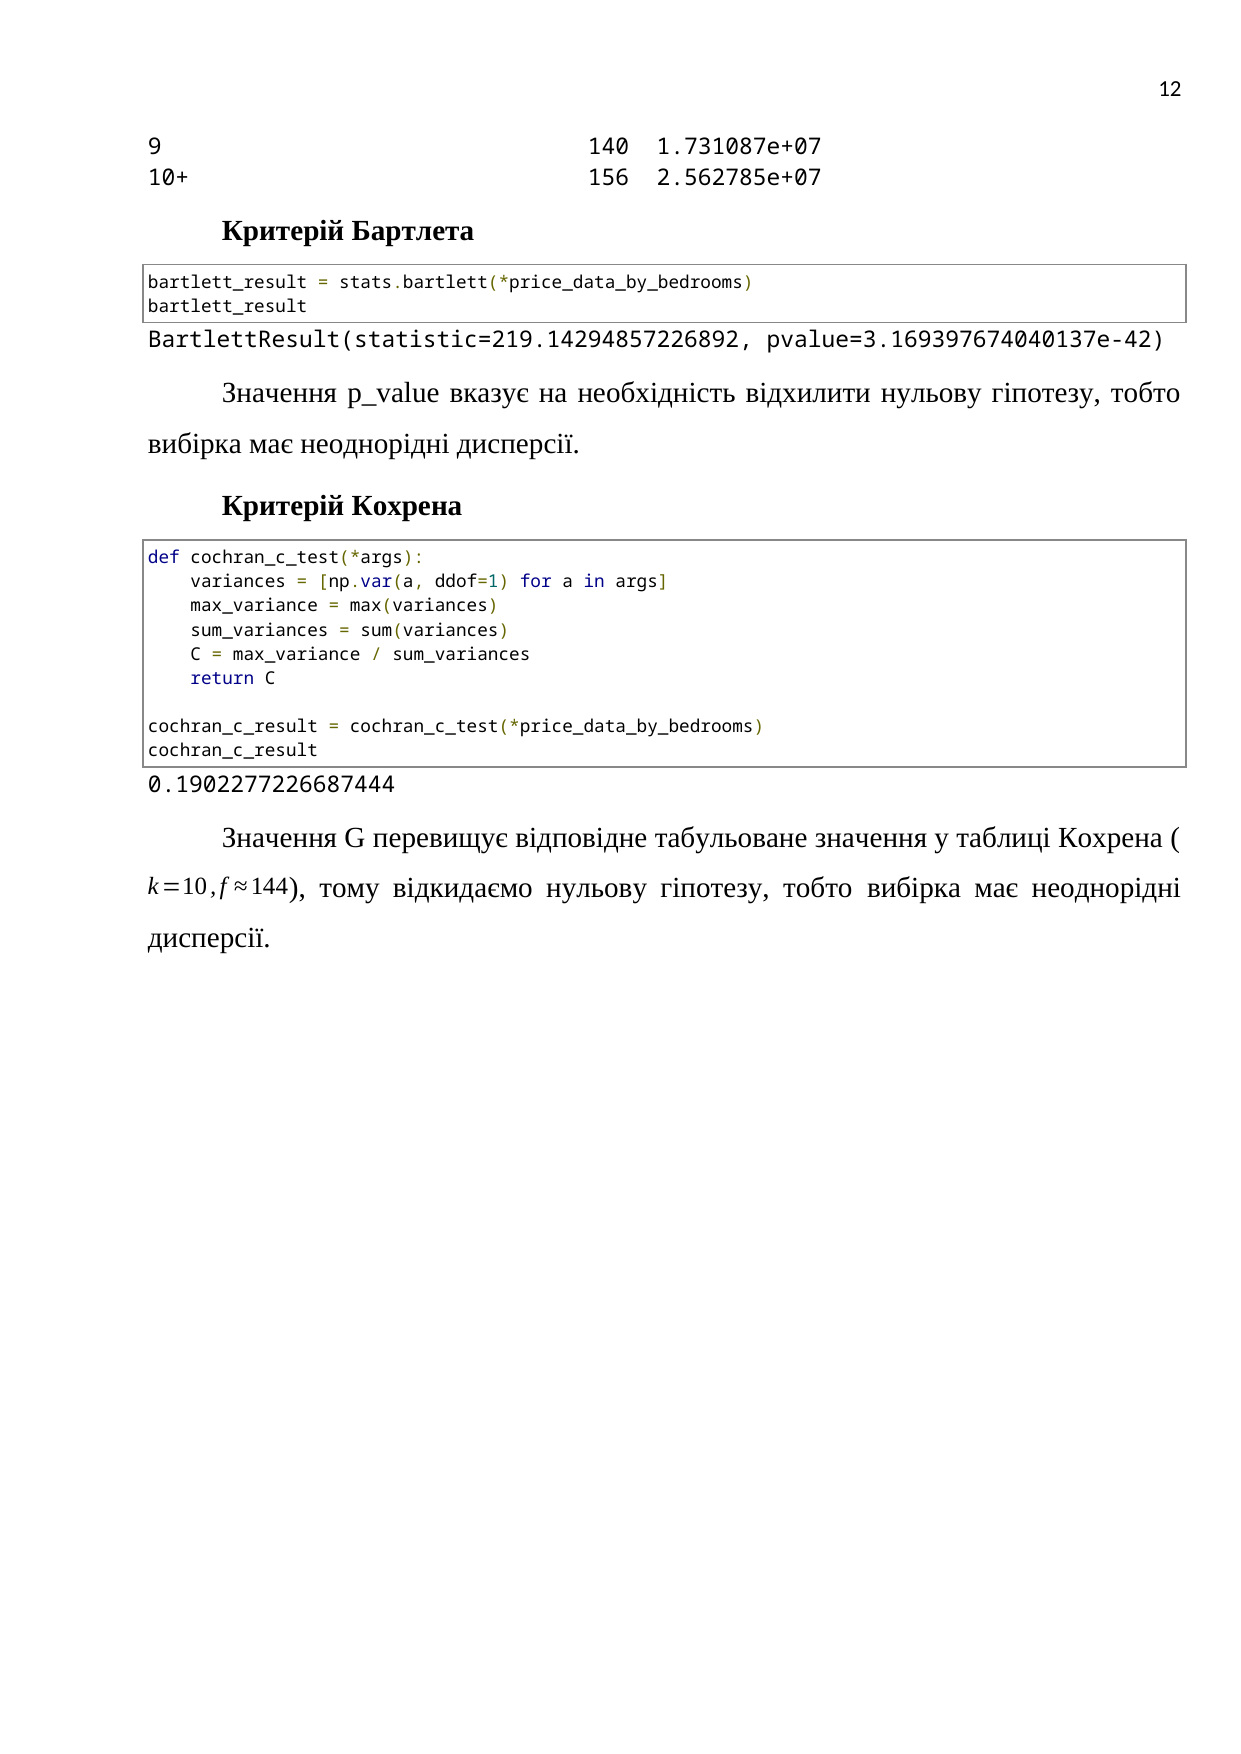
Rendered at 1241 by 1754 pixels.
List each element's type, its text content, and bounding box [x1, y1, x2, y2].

subtitle Критерій Бартлета [222, 213, 1181, 247]
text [148, 130, 1181, 192]
text Значення p_value вказує на необхідність відхилити нульову гіпотезу, тобто вибірка має неоднорідні дисперсії. [148, 375, 1181, 459]
text return C cochran_c_result = cochran_c_test(*price_data_by_bedrooms) cochran_c_result [144, 660, 1185, 766]
text BartlettResult(statistic=219.14294857226892, pvalue=3.169397674040137e-42) [148, 323, 1181, 354]
text def cochran_c_test(*args): variances = [np.var(a, ddof=1) for a in args] max_variance = max(variances) sum_variances = sum(variances) C = max_variance / sum_variances [144, 541, 1185, 660]
text 0.1902277226687444 [148, 768, 1181, 799]
text Значення G перевищує відповідне табульоване значення у таблиці Кохрена (), тому відкидаємо нульову гіпотезу, тобто вибірка має неоднорідні дисперсії. [148, 820, 1181, 954]
subtitle Критерій Кохрена [222, 488, 1181, 522]
text bartlett_result = stats.bartlett(*price_data_by_bedrooms) bartlett_result [144, 265, 1185, 322]
